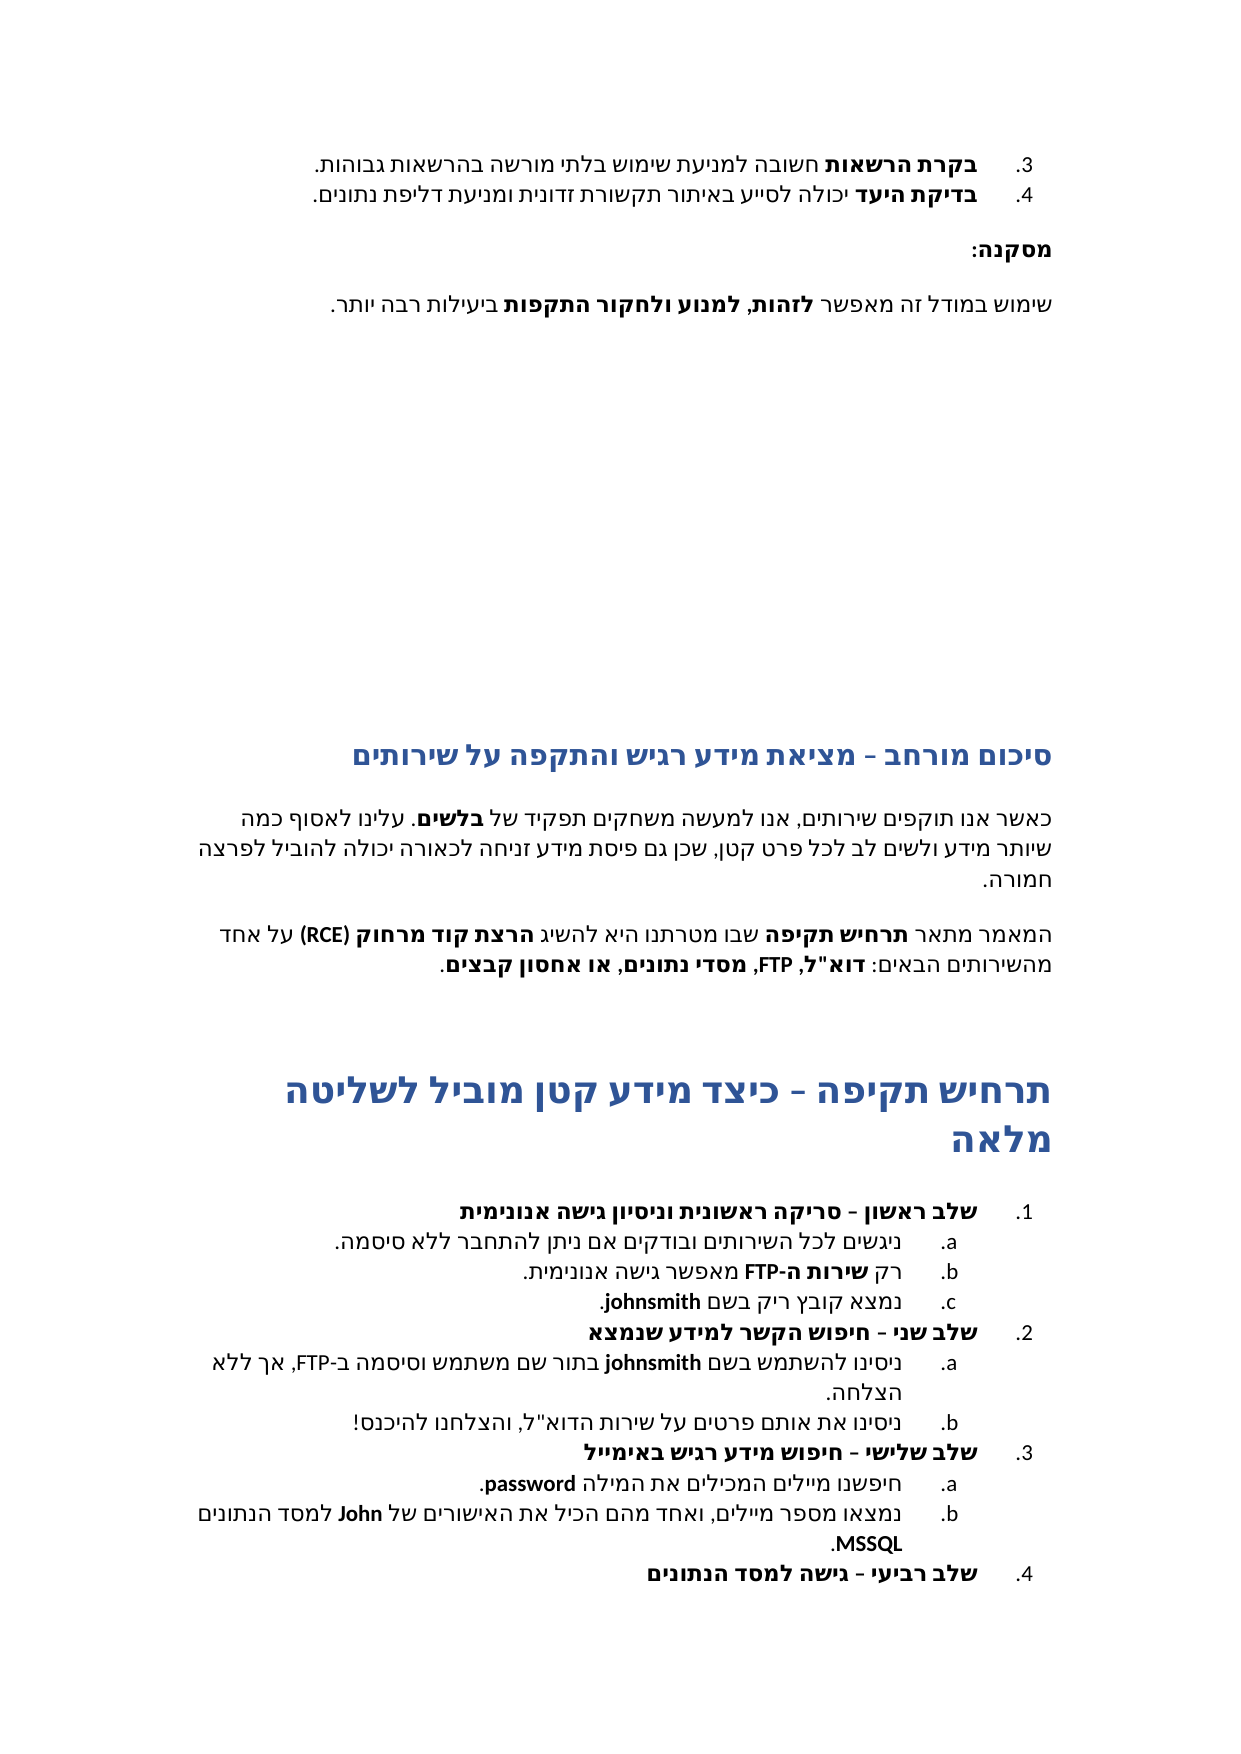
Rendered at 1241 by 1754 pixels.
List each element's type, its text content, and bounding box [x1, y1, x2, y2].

list שלב שני – חיפוש הקשר למידע שנמצא [187, 1318, 1015, 1346]
text מסקנה: [187, 235, 1053, 263]
text כאשר אנו תוקפים שירותים, אנו למעשה משחקים תפקיד של בלשים. עלינו לאסוף כמה שיותר מידע ולשים לב לכל פרט קטן, שכן גם פיסת מידע זניחה לכאורה יכולה להוביל לפרצה חמורה. [187, 804, 1053, 893]
text המאמר מתאר תרחיש תקיפה שבו מטרתנו היא להשיג הרצת קוד מרחוק (RCE) על אחד מהשירותים הבאים: דוא"ל, FTP, מסדי נתונים, או אחסון קבצים. [187, 920, 1053, 978]
list שלב שלישי – חיפוש מידע רגיש באימייל [187, 1438, 1015, 1466]
list נמצא קובץ ריק בשם johnsmith. [187, 1287, 940, 1315]
text שימוש במודל זה מאפשר לזהות, למנוע ולחקור התקפות ביעילות רבה יותר. [187, 291, 1053, 319]
list רק שירות ה-FTP מאפשר גישה אנונימית. [187, 1257, 940, 1285]
subtitle תרחיש תקיפה – כיצד מידע קטן מוביל לשליטה מלאה [187, 1067, 1053, 1162]
list חיפשנו מיילים המכילים את המילה password. [187, 1469, 940, 1497]
list ניסינו להשתמש בשם johnsmith בתור שם משתמש וסיסמה ב-FTP, אך ללא הצלחה. [187, 1348, 940, 1406]
subtitle סיכום מורחב – מציאת מידע רגיש והתקפה על שירותים [187, 737, 1053, 772]
list שלב רביעי – גישה למסד הנתונים [187, 1559, 1015, 1587]
list בקרת הרשאות חשובה למניעת שימוש בלתי מורשה בהרשאות גבוהות. [187, 150, 1015, 178]
list נמצאו מספר מיילים, ואחד מהם הכיל את האישורים של John למסד הנתונים MSSQL. [187, 1499, 940, 1557]
list ניגשים לכל השירותים ובודקים אם ניתן להתחבר ללא סיסמה. [187, 1227, 940, 1255]
list ניסינו את אותם פרטים על שירות הדוא"ל, והצלחנו להיכנס! [187, 1408, 940, 1436]
list בדיקת היעד יכולה לסייע באיתור תקשורת זדונית ומניעת דליפת נתונים. [187, 180, 1015, 208]
list שלב ראשון – סריקה ראשונית וניסיון גישה אנונימית [187, 1197, 1015, 1225]
